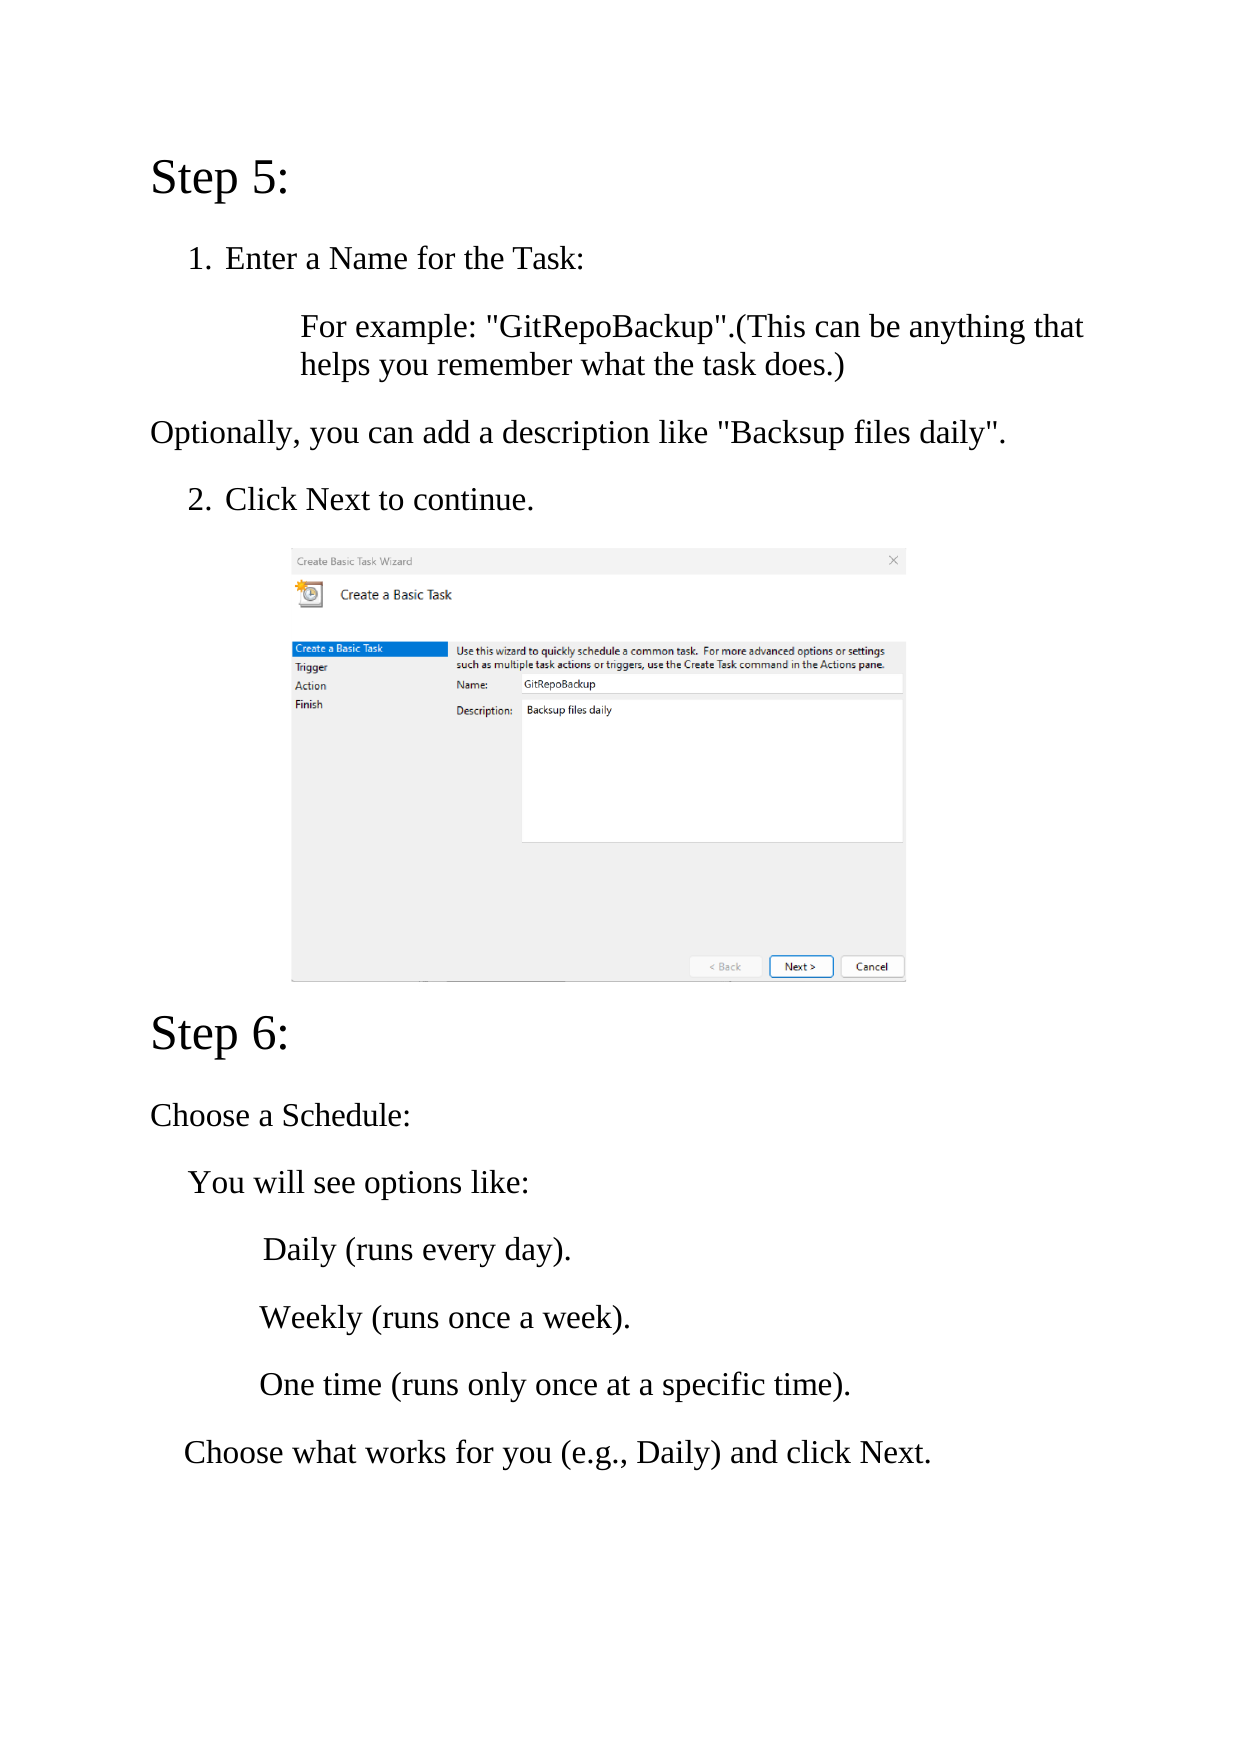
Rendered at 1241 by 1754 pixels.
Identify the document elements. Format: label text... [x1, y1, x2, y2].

text Optionally, you can add a description like "Backsup files daily". [150, 412, 1103, 450]
subtitle Step 5: [150, 147, 1103, 204]
text Choose what works for you (e.g., Daily) and click Next. [183, 1432, 1103, 1470]
list Click Next to continue. [187, 479, 1103, 518]
text You will see options like: Daily (runs every day). [187, 1162, 602, 1268]
text Weekly (runs once a week). [259, 1297, 1103, 1335]
text One time (runs only once at a specific time). [259, 1364, 1103, 1403]
text For example: "GitRepoBackup".(This can be anything that helps you remember what the task does.) [300, 306, 1103, 383]
list Enter a Name for the Task: [187, 238, 1103, 277]
picture [291, 548, 907, 982]
text Choose a Schedule: [150, 1095, 1103, 1133]
